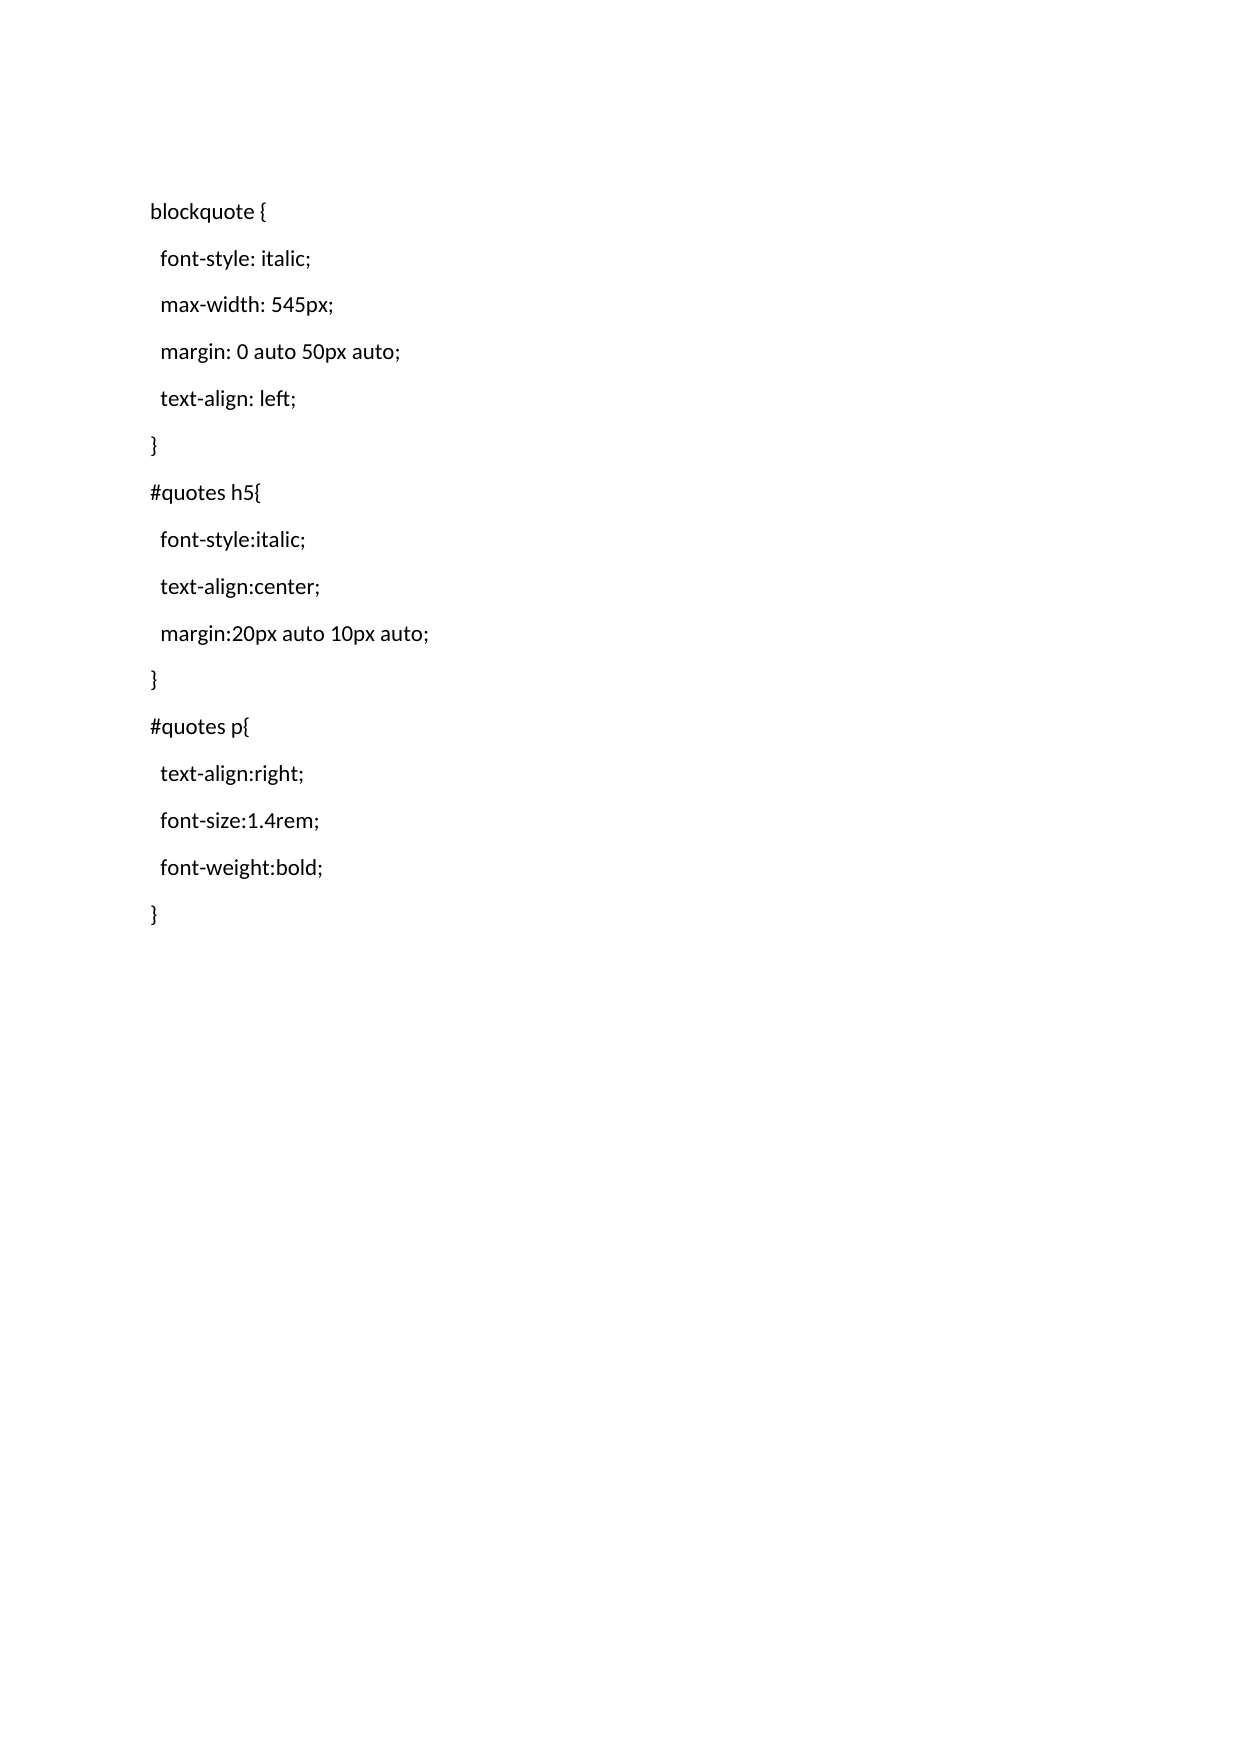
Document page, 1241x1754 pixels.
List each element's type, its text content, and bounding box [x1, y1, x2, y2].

text text-align: left; [150, 384, 1090, 412]
text text-align:center; [150, 572, 1090, 600]
text #quotes p{ [150, 712, 1090, 741]
text font-weight:bold; [150, 853, 1090, 881]
text } [150, 900, 1090, 928]
text max-width: 545px; [150, 291, 1090, 319]
text blockquote { [150, 197, 1090, 225]
text margin: 0 auto 50px auto; [150, 337, 1090, 366]
text text-align:right; [150, 759, 1090, 787]
text font-style: italic; [150, 244, 1090, 272]
text } [150, 431, 1090, 459]
text margin:20px auto 10px auto; [150, 619, 1090, 647]
text } [150, 666, 1090, 694]
text font-size:1.4rem; [150, 806, 1090, 834]
text #quotes h5{ [150, 478, 1090, 506]
text font-style:italic; [150, 525, 1090, 553]
